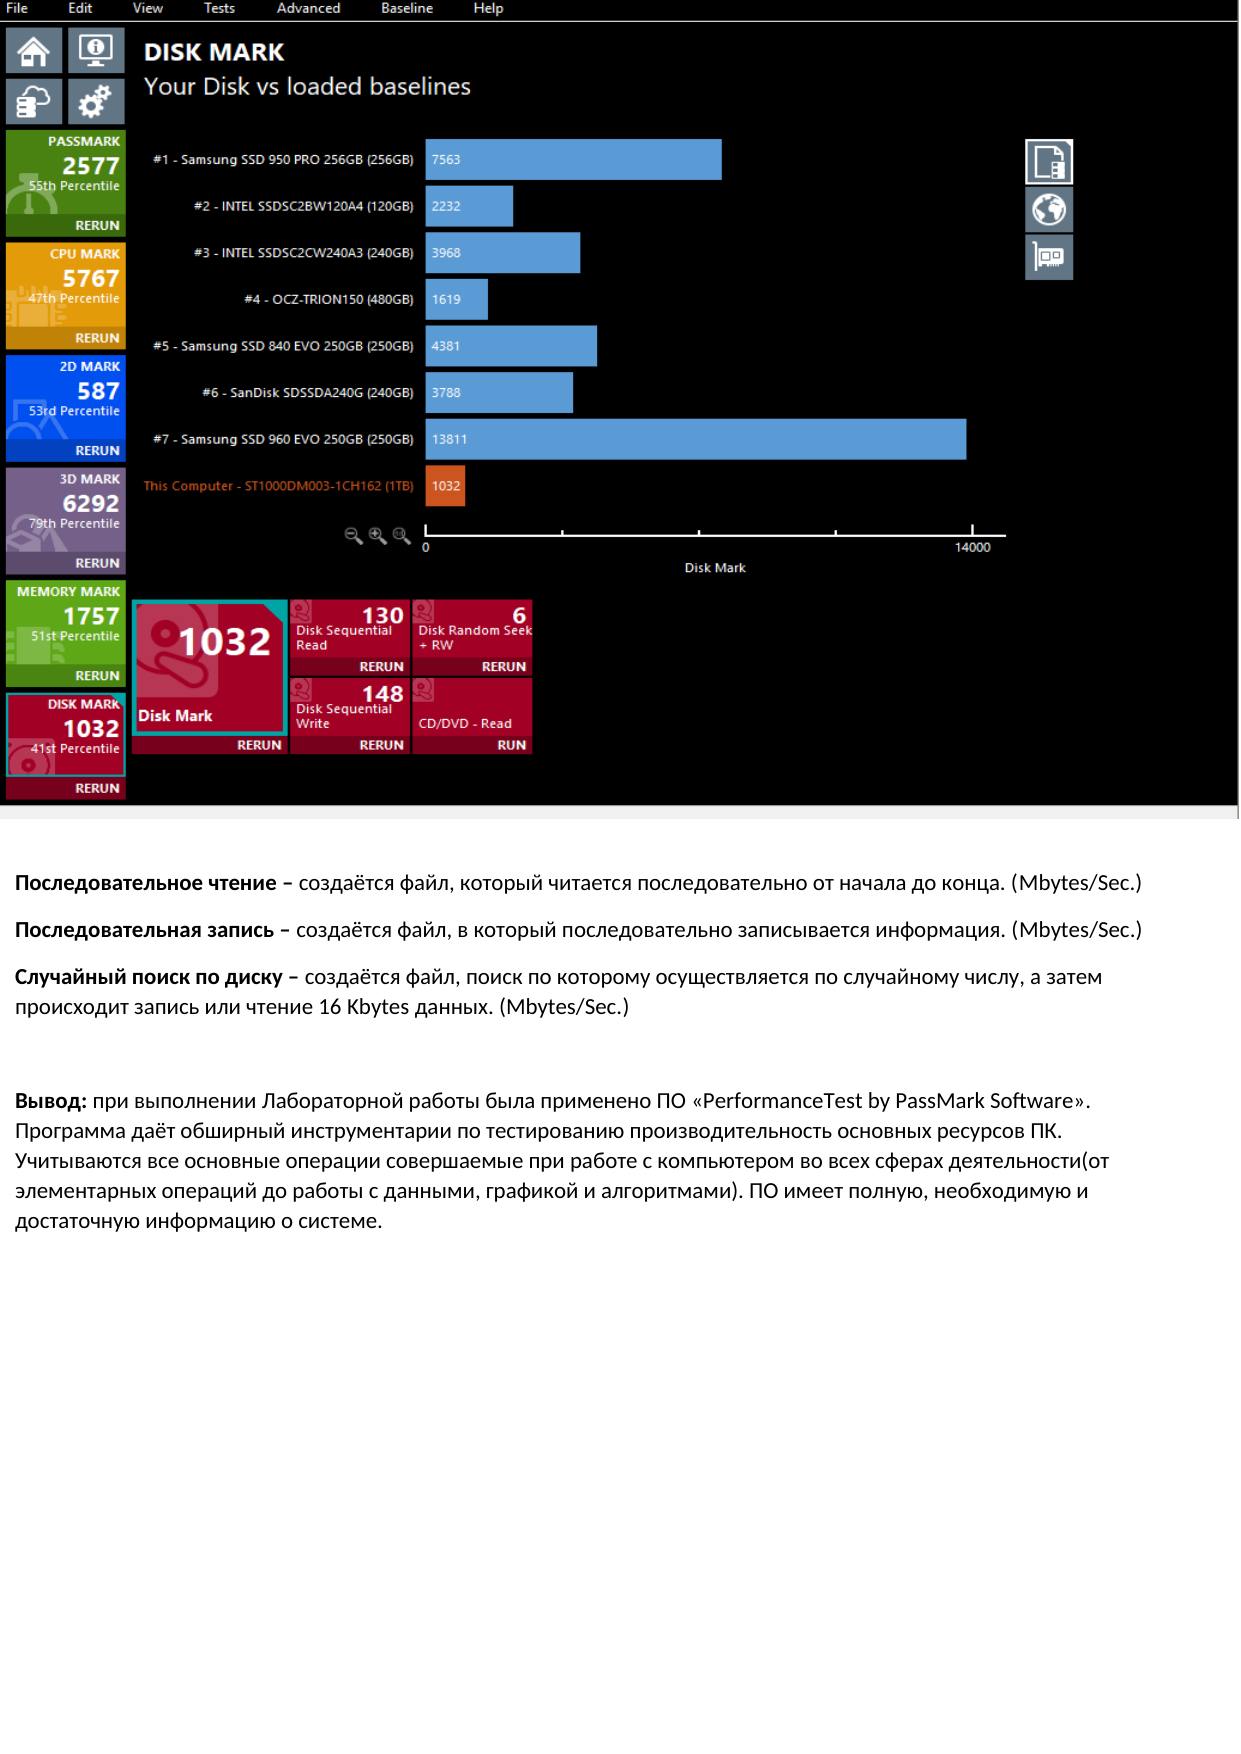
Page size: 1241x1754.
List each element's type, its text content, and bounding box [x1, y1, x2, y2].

text Последовательная запись – создаётся файл, в который последовательно записывается информация. (Mbytes/Sec.) [15, 915, 1152, 943]
text Последовательное чтение – создаётся файл, который читается последовательно от начала до конца. (Mbytes/Sec.) [15, 868, 1152, 896]
text Вывод: при выполнении Лабораторной работы была применено ПО «PerformanceTest by PassMark Software». Программа даёт обширный инструментарии по тестированию производительность основных ресурсов ПК. Учитываются все основные операции совершаемые при работе с компьютером во всех сферах деятельности(от элементарных операций до работы с данными, графикой и алгоритмами). ПО имеет полную, необходимую и достаточную информацию о системе. [15, 1086, 1152, 1235]
picture [0, 0, 1239, 819]
text Случайный поиск по диску – создаётся файл, поиск по которому осуществляется по случайному числу, а затем происходит запись или чтение 16 Kbytes данных. (Mbytes/Sec.) [15, 962, 1152, 1020]
